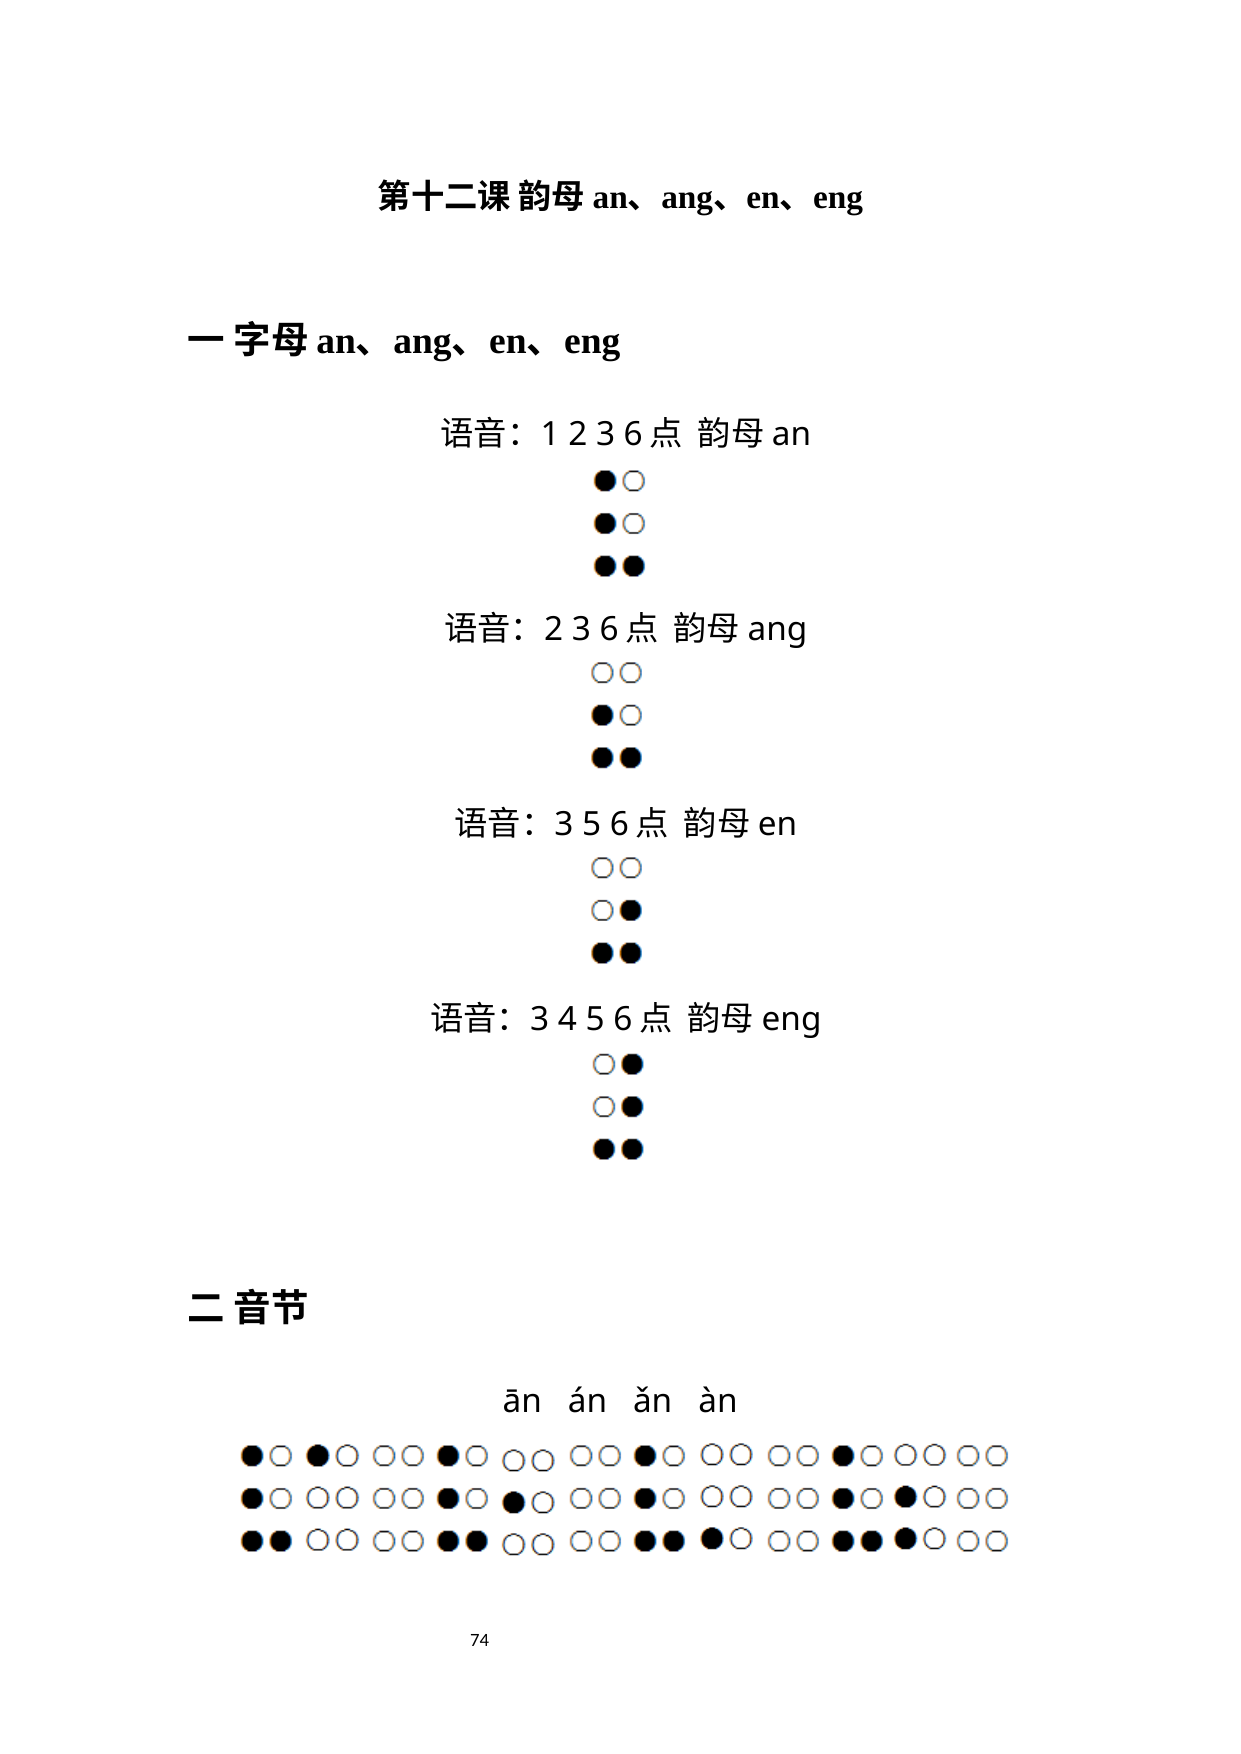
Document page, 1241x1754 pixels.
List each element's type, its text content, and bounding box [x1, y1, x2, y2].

text 语音：2 3 6点 韵母 ang [198, 593, 1053, 658]
picture [588, 463, 653, 583]
text 语音：1 2 3 6点 韵母 an [198, 398, 1053, 463]
text 语音：3 5 6点 韵母 en [198, 788, 1053, 853]
text 语音：3 4 5 6点 韵母 eng [198, 983, 1053, 1048]
subtitle 一 字母an、ang、en、eng [187, 304, 1053, 369]
picture [587, 853, 653, 970]
subtitle 二 音节 [187, 1273, 1053, 1338]
picture [587, 1048, 653, 1166]
text ān án ǎn àn [187, 1367, 1053, 1432]
picture [235, 1436, 1016, 1558]
picture [587, 658, 653, 773]
subtitle 第十二课 韵母 an、ang、en、eng [187, 162, 1053, 227]
